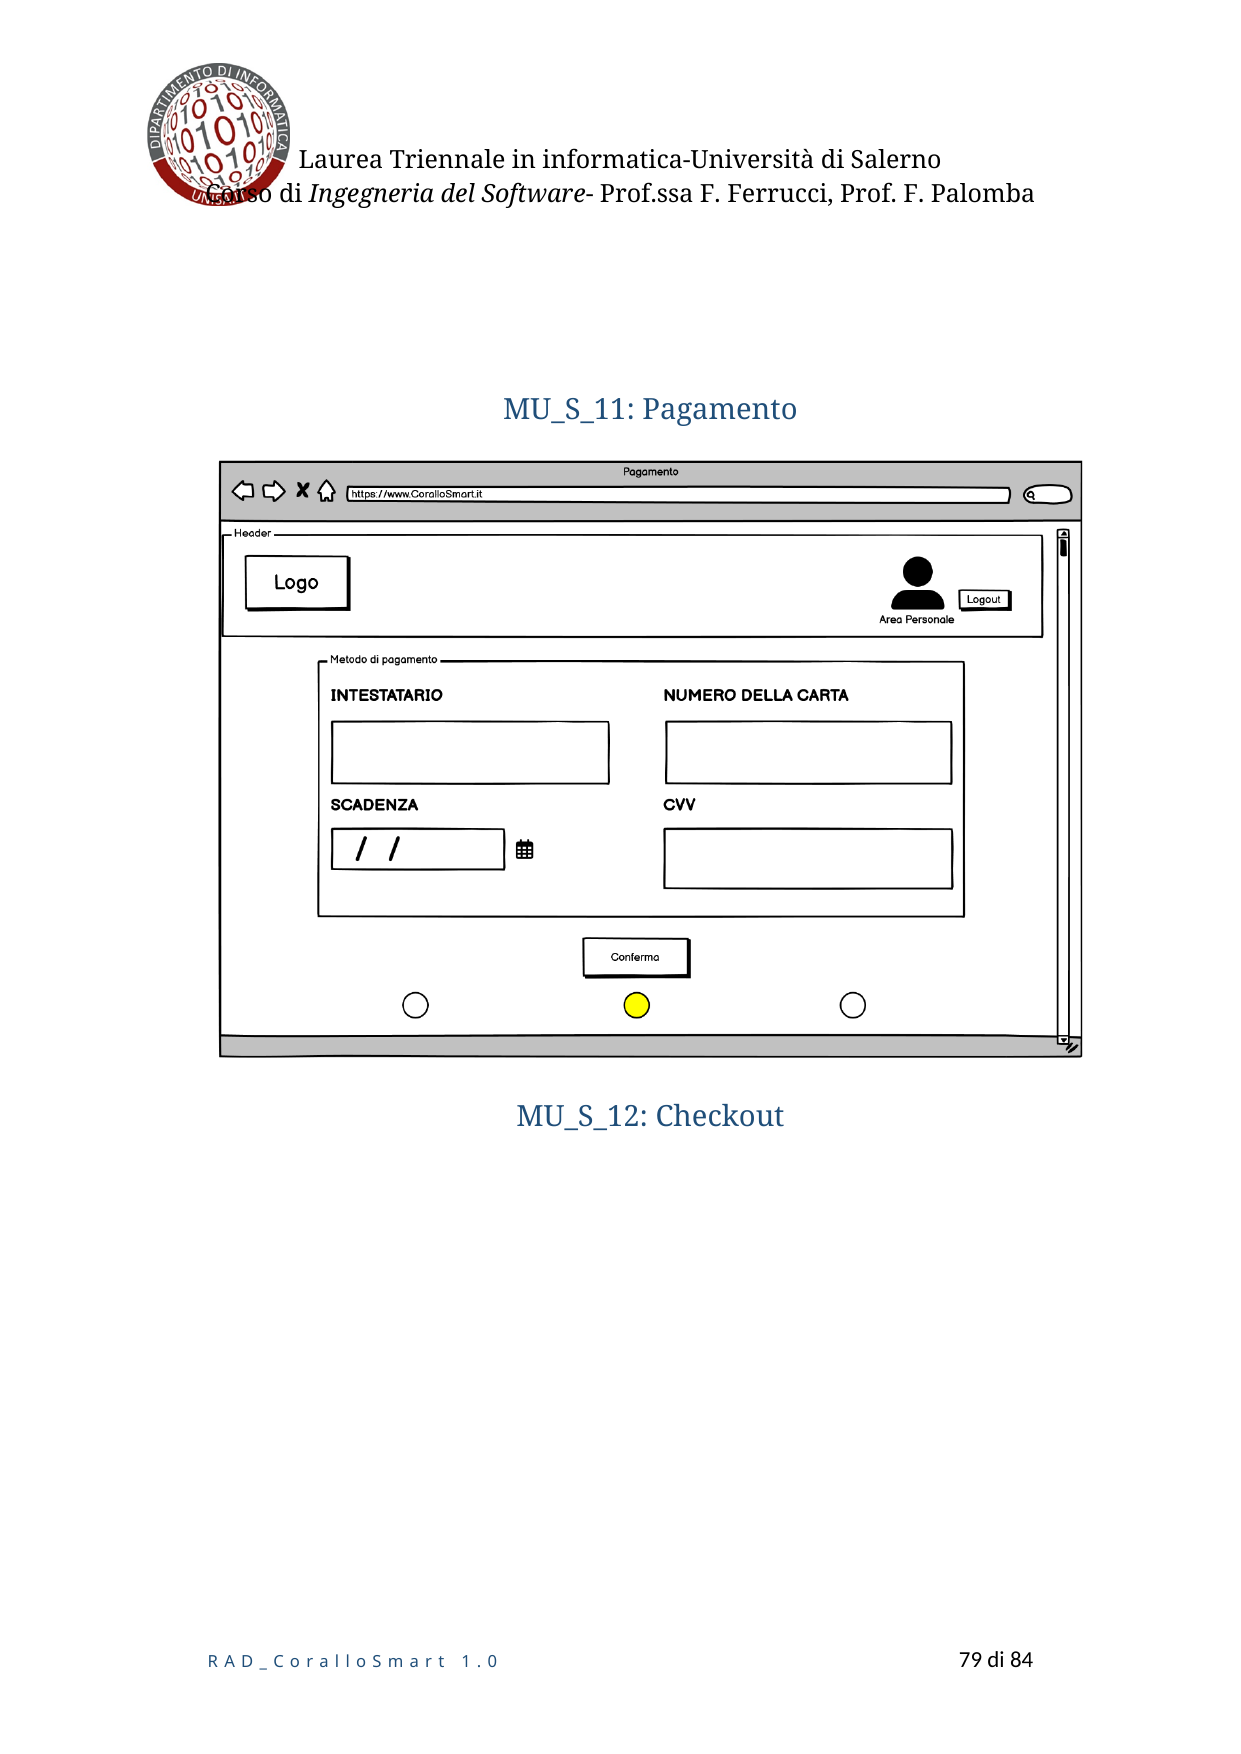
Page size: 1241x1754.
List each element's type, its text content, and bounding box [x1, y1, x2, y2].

text MU_S_12: Checkout [178, 1096, 1122, 1135]
picture [147, 63, 290, 206]
text MU_S_11: Pagamento [178, 388, 1122, 428]
picture [218, 460, 1083, 1058]
